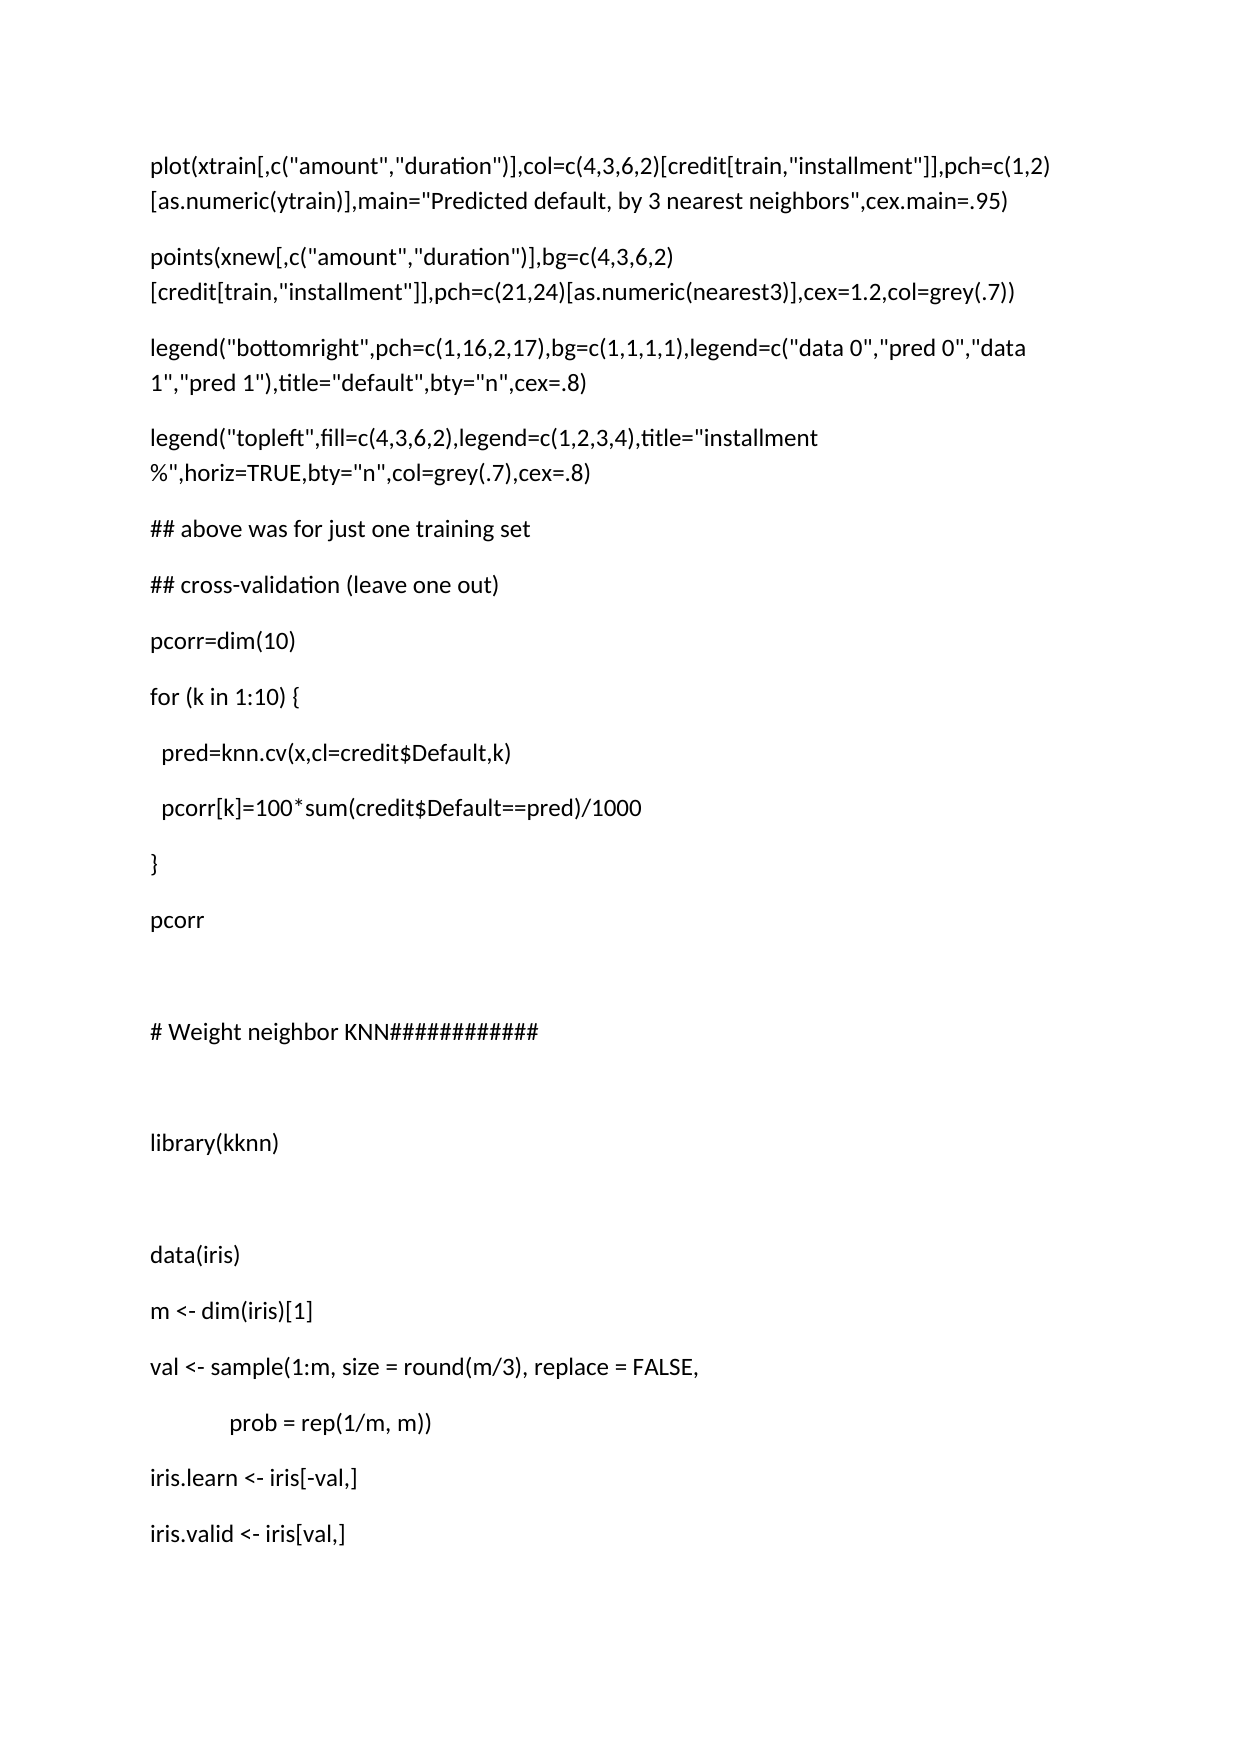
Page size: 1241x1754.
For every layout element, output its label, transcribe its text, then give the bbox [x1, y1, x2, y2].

text prob = rep(1/m, m)) [150, 1407, 1090, 1437]
text pcorr [150, 904, 1090, 935]
text for (k in 1:10) { [150, 681, 1090, 711]
text val <- sample(1:m, size = round(m/3), replace = FALSE, [150, 1351, 1090, 1381]
text # Weight neighbor KNN############ [150, 1016, 1090, 1046]
text pcorr[k]=100*sum(credit$Default==pred)/1000 [150, 792, 1090, 823]
text m <- dim(iris)[1] [150, 1295, 1090, 1326]
text points(xnew[,c("amount","duration")],bg=c(4,3,6,2)[credit[train,"installment"]],pch=c(21,24)[as.numeric(nearest3)],cex=1.2,col=grey(.7)) [150, 241, 1090, 306]
text plot(xtrain[,c("amount","duration")],col=c(4,3,6,2)[credit[train,"installment"]],pch=c(1,2)[as.numeric(ytrain)],main="Predicted default, by 3 nearest neighbors",cex.main=.95) [150, 150, 1090, 216]
text } [150, 848, 1090, 879]
text legend("topleft",fill=c(4,3,6,2),legend=c(1,2,3,4),title="installment %",horiz=TRUE,bty="n",col=grey(.7),cex=.8) [150, 422, 1090, 488]
text ## cross-validation (leave one out) [150, 569, 1090, 600]
text ## above was for just one training set [150, 513, 1090, 544]
text iris.valid <- iris[val,] [150, 1518, 1090, 1549]
text pred=knn.cv(x,cl=credit$Default,k) [150, 737, 1090, 767]
text data(iris) [150, 1239, 1090, 1270]
text legend("bottomright",pch=c(1,16,2,17),bg=c(1,1,1,1),legend=c("data 0","pred 0","data 1","pred 1"),title="default",bty="n",cex=.8) [150, 332, 1090, 397]
text pcorr=dim(10) [150, 625, 1090, 656]
text iris.learn <- iris[-val,] [150, 1462, 1090, 1493]
text library(kknn) [150, 1127, 1090, 1158]
